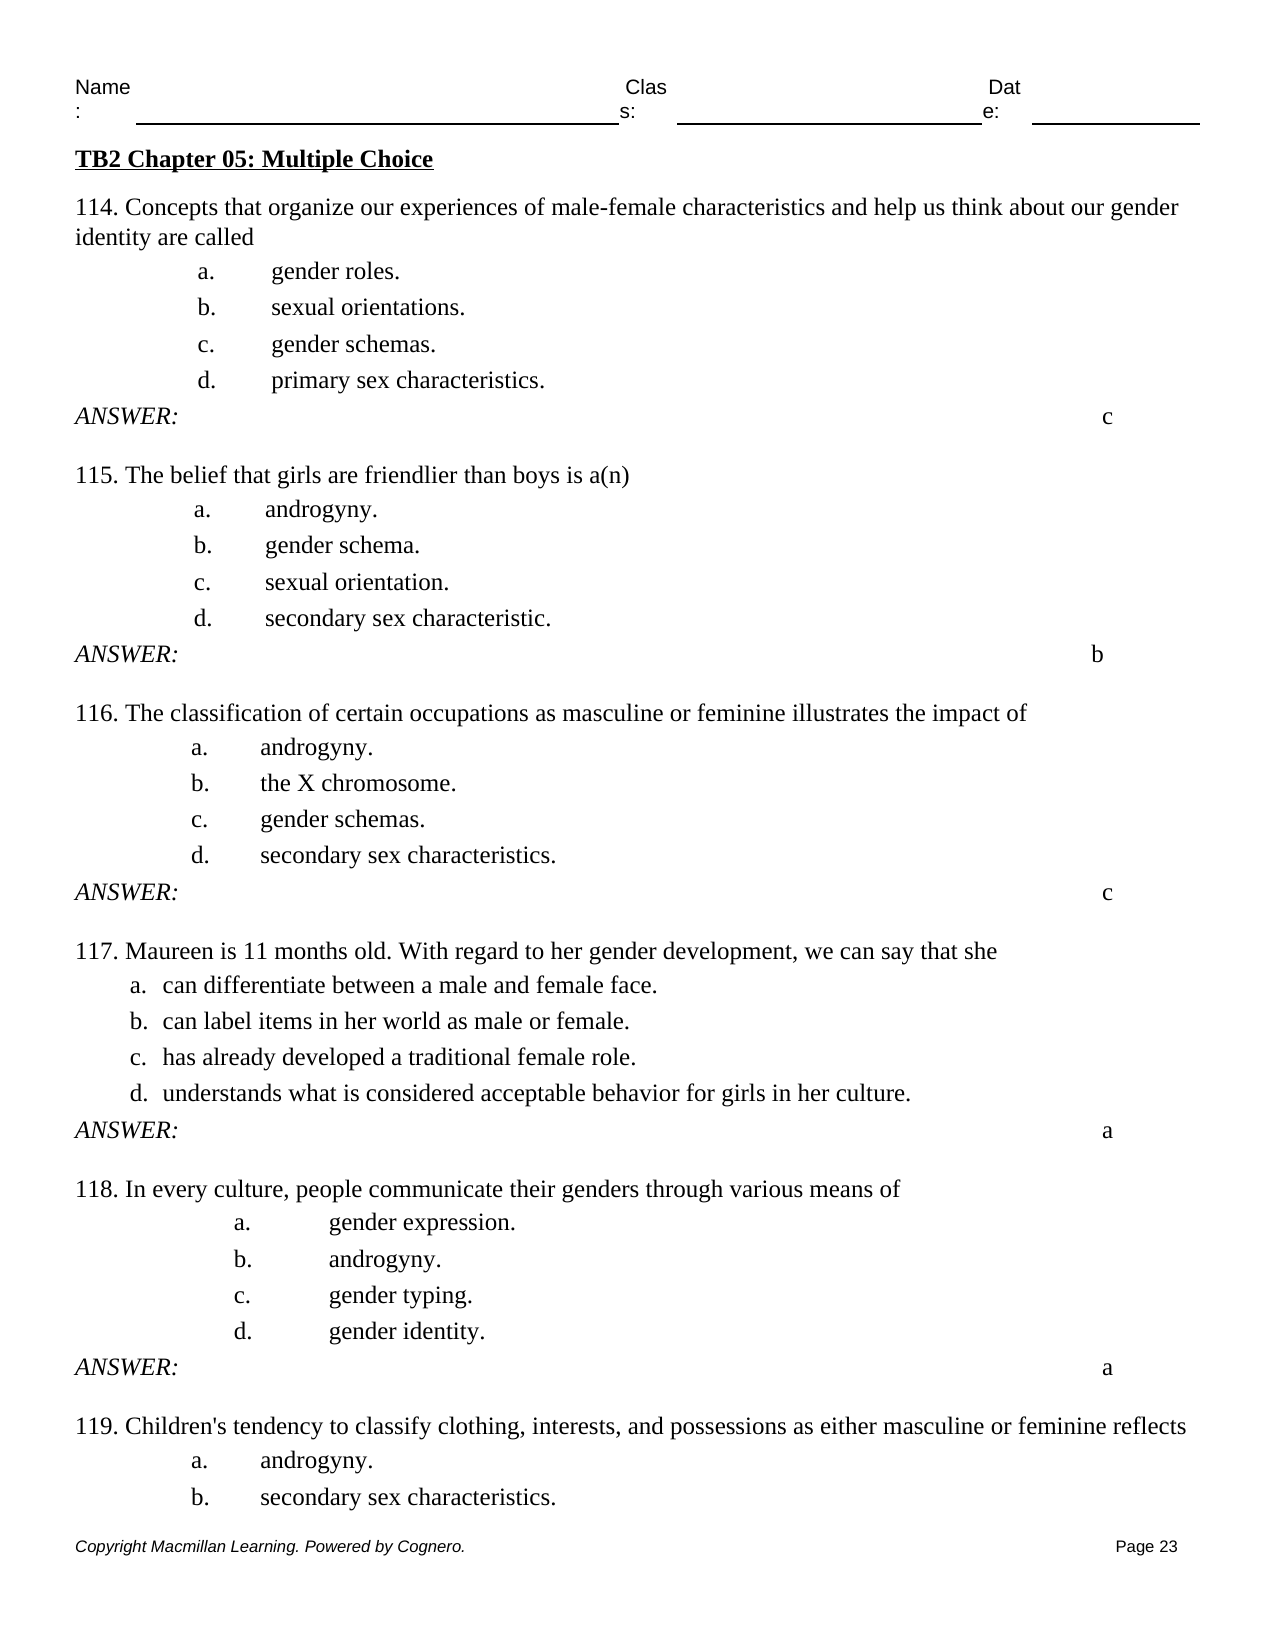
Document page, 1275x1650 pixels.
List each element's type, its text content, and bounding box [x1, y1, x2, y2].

table_header 115. The belief that girls are friendlier than boys is a(n) [75, 460, 1200, 671]
table_header 118. In every culture, people communicate their genders through various means of [75, 1174, 1200, 1384]
table_header 116. The classification of certain occupations as masculine or feminine illustrates the impact of [75, 698, 1200, 909]
table_header 117. Maureen is 11 months old. With regard to her gender development, we can say that she [75, 936, 1200, 1147]
table_header 114. Concepts that organize our experiences of male-female characteristics and help us think about our gender identity are called [75, 192, 1200, 433]
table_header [75, 1411, 1200, 1515]
